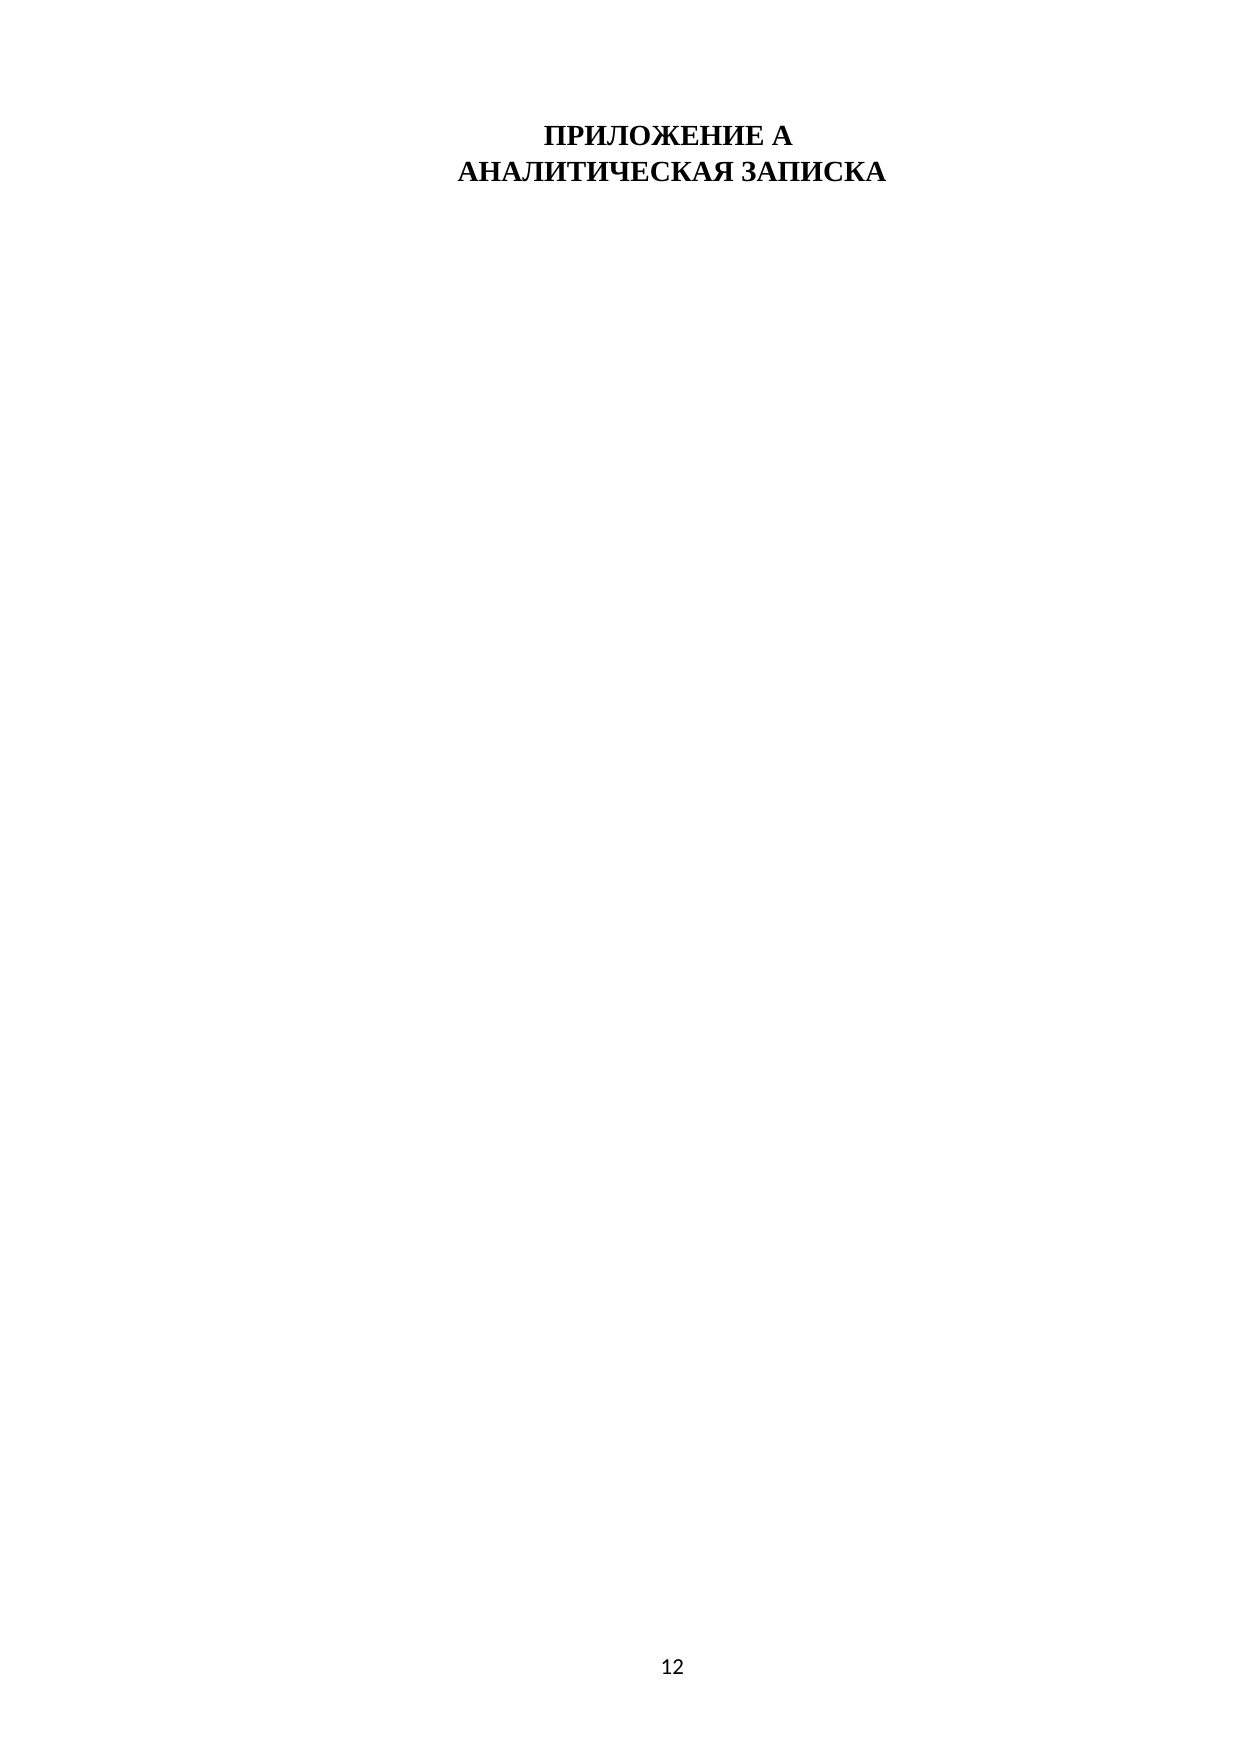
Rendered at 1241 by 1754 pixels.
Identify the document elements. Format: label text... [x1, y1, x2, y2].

text ПРИЛОЖЕНИЕ А АНАЛИТИЧЕСКАЯ ЗАПИСКА [177, 118, 1167, 188]
